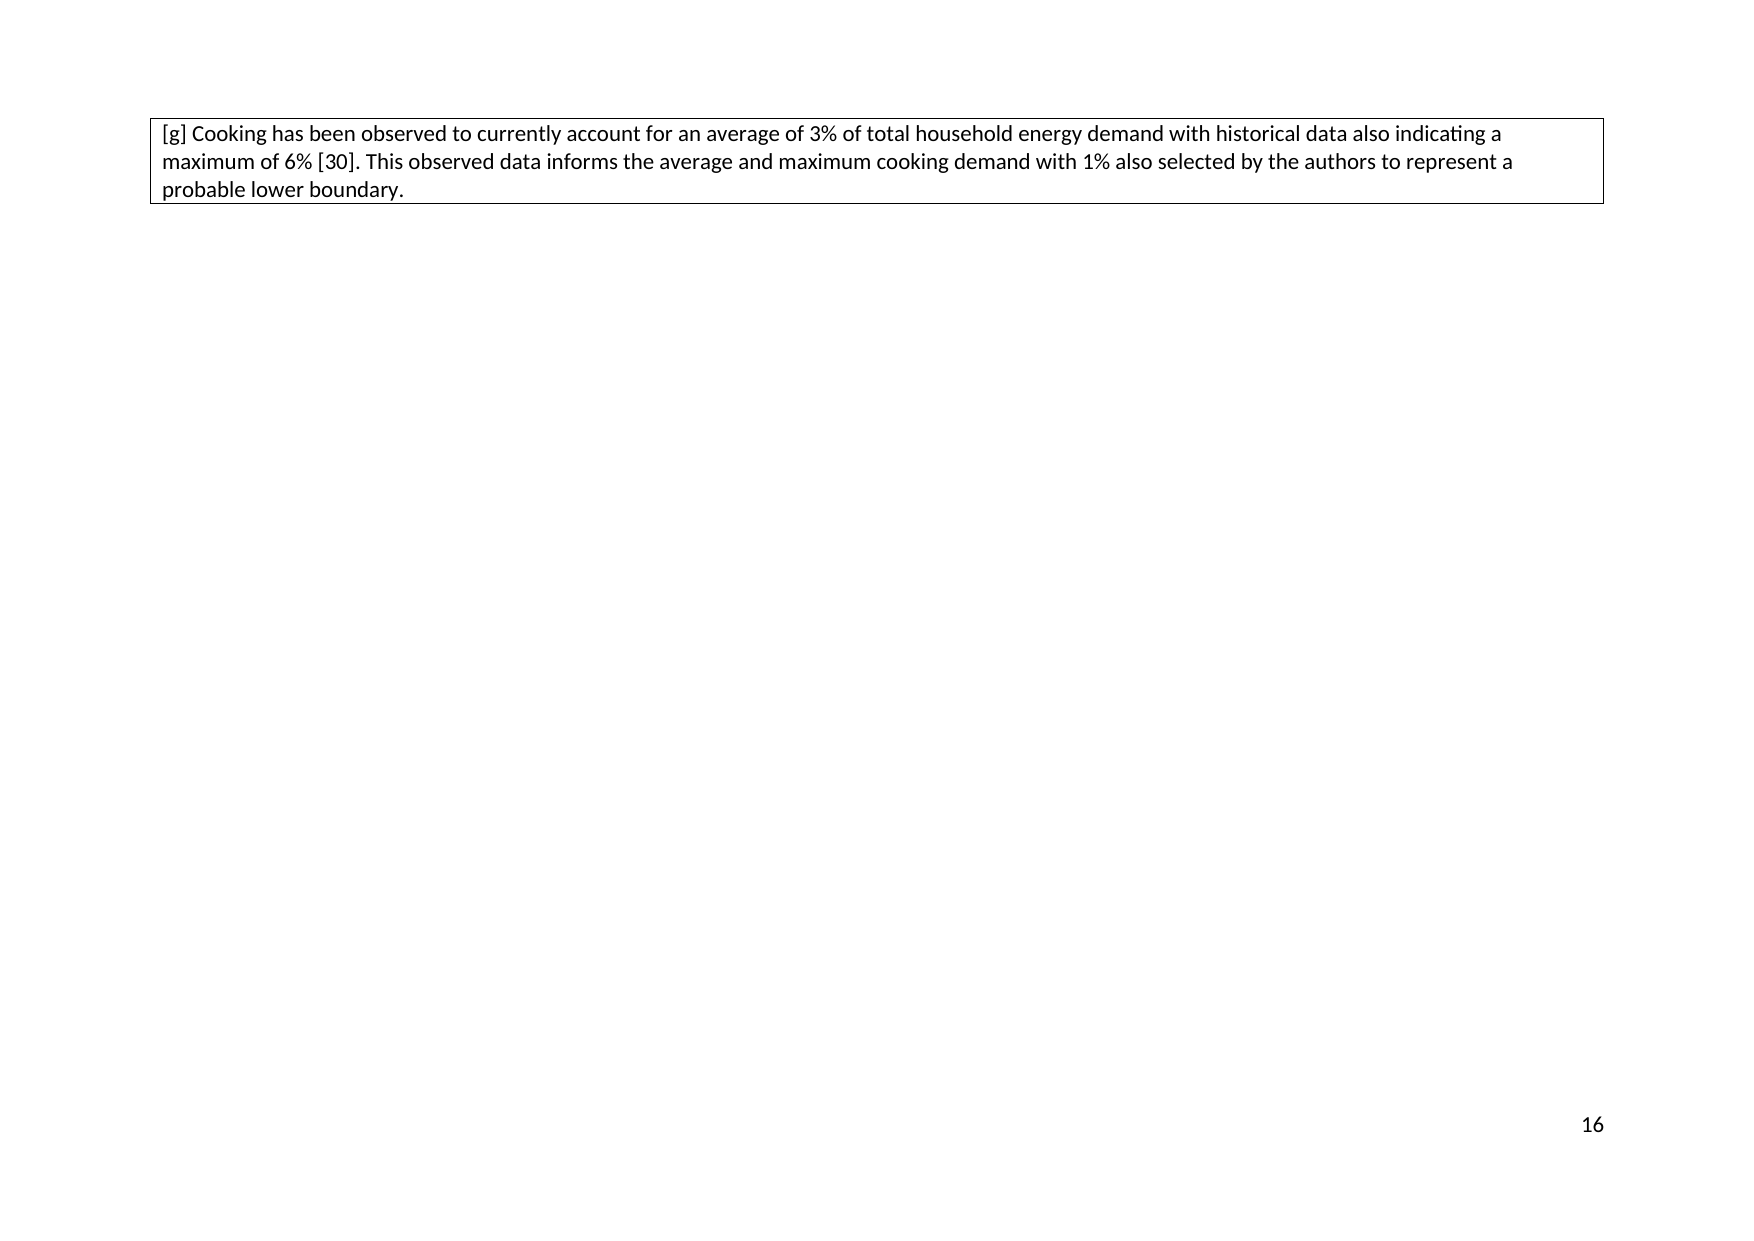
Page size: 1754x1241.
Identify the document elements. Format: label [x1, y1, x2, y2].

table_cell [151, 119, 1603, 203]
